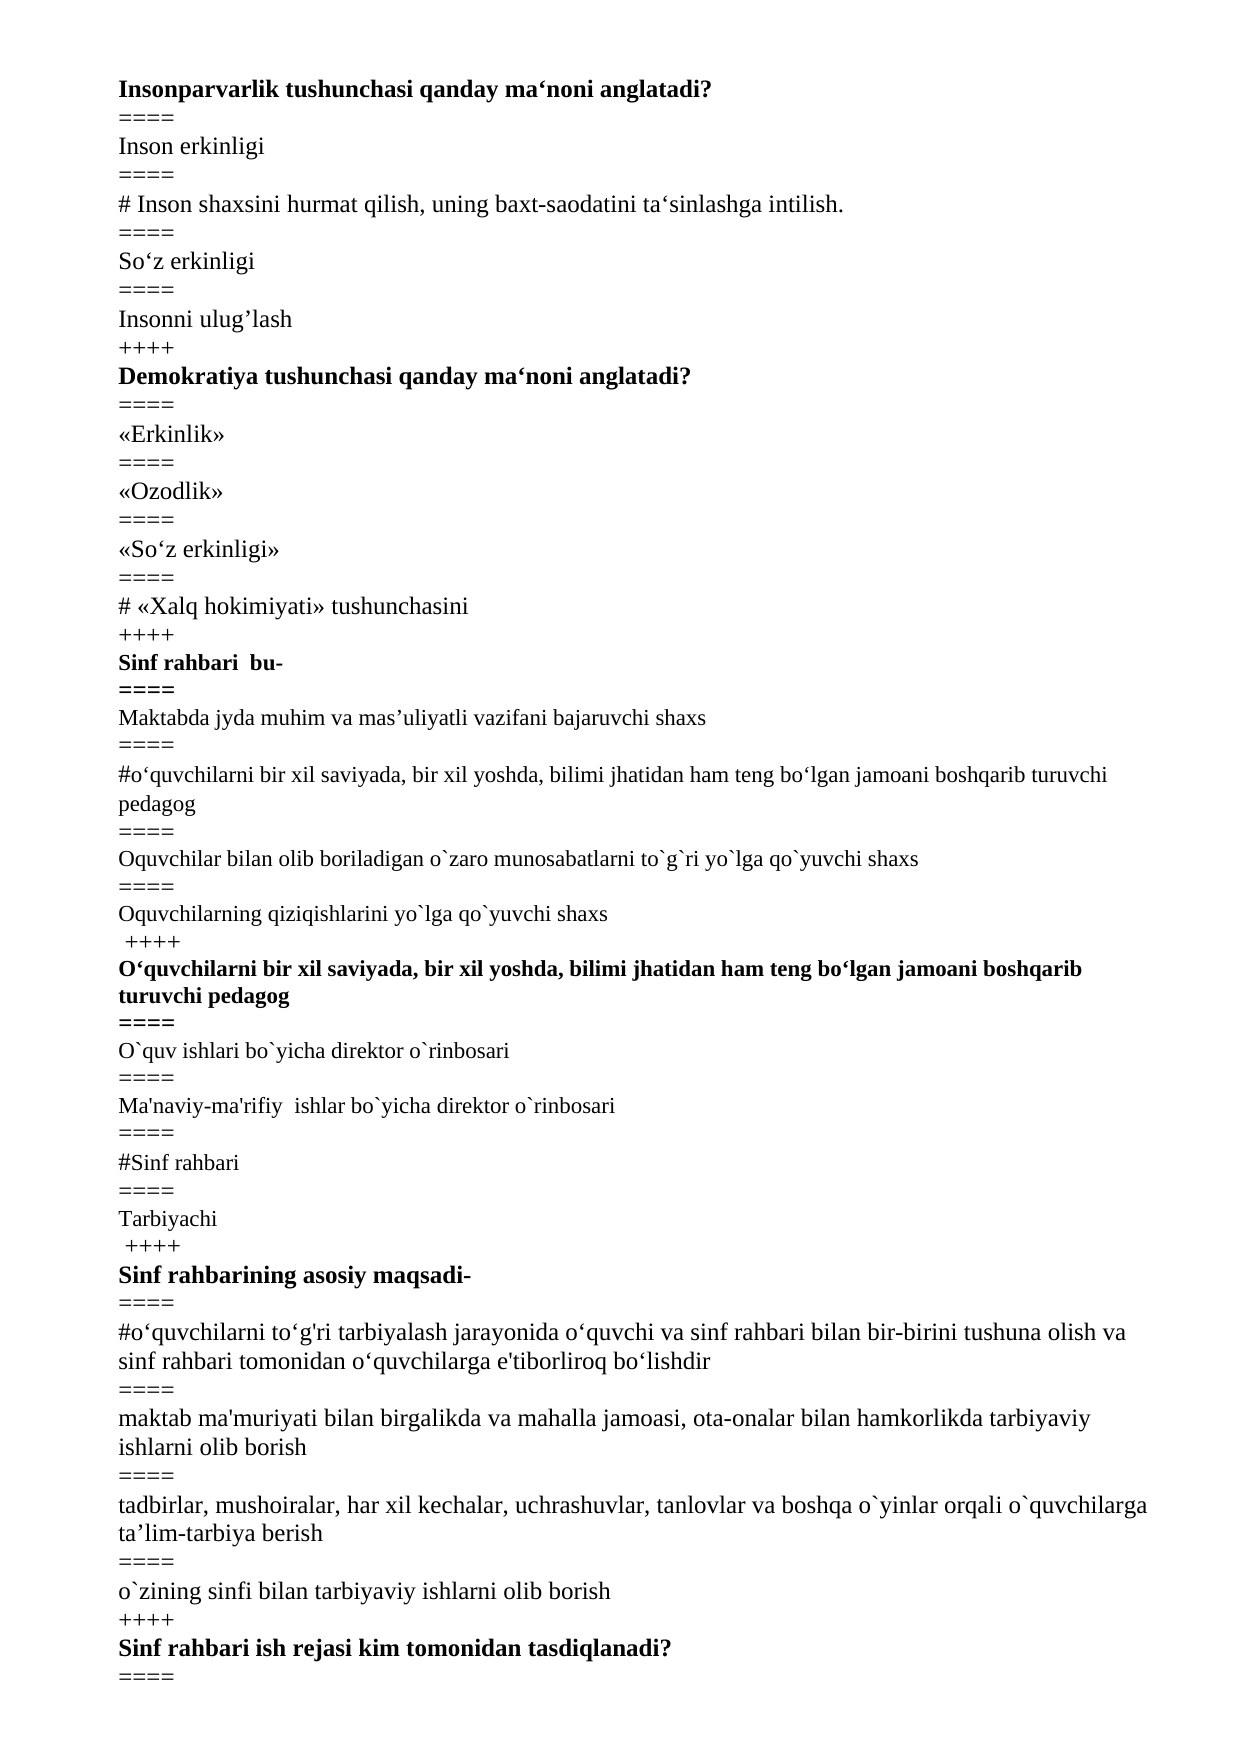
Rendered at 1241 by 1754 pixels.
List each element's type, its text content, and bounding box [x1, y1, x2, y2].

text Ma'naviy-ma'rifiy ishlar bo`yicha direktor o`rinbosari [118, 1092, 1152, 1118]
text Demokratiya tushunchasi qanday ma‘noni anglatadi? [118, 361, 1152, 390]
text ==== [118, 160, 1152, 189]
text ==== [118, 1662, 1152, 1691]
text ==== [118, 675, 1152, 704]
text ++++ [118, 620, 1152, 649]
text ==== [118, 390, 1152, 419]
text Oquvchilar bilan olib boriladigan o`zaro munosabatlarni to`g`ri yo`lga qo`yuvchi shaxs [118, 845, 1152, 872]
text «Erkinlik» [118, 419, 1152, 448]
text ==== [118, 1008, 1152, 1037]
text ==== [118, 1063, 1152, 1092]
text Sinf rahbarining asosiy maqsadi- [118, 1260, 1152, 1288]
text ==== [118, 103, 1152, 131]
text # Inson shaxsini hurmat qilish, uning baxt-saodatini ta‘sinlashga intilish. [118, 189, 1152, 218]
text ++++ [118, 333, 1152, 361]
text ++++ [118, 1605, 1152, 1633]
text ==== [118, 730, 1152, 759]
text «Ozodlik» [118, 476, 1152, 505]
text ==== [118, 1176, 1152, 1205]
text Maktabda jyda muhim va mas’uliyatli vazifani bajaruvchi shaxs [118, 704, 1152, 730]
text Inson erkinligi [118, 131, 1152, 160]
text ==== [118, 505, 1152, 534]
text So‘z erkinligi [118, 246, 1152, 275]
text ==== [118, 218, 1152, 246]
text ==== [118, 275, 1152, 304]
text o`zining sinfi bilan tarbiyaviy ishlarni olib borish [118, 1576, 1152, 1605]
text Tarbiyachi [118, 1205, 1152, 1231]
text maktab ma'muriyati bilan birgalikda va mahalla jamoasi, ota-onalar bilan hamkorlikda tarbiyaviy ishlarni olib borish [118, 1403, 1152, 1461]
text ==== [118, 872, 1152, 900]
text ==== [118, 448, 1152, 476]
text ==== [118, 1118, 1152, 1147]
text ++++ [118, 927, 1152, 956]
text «So‘z erkinligi» [118, 534, 1152, 563]
text ==== [118, 563, 1152, 591]
text Oquvchilarning qiziqishlarini yo`lga qo`yuvchi shaxs [118, 900, 1152, 927]
text ==== [118, 1288, 1152, 1317]
text ==== [118, 1547, 1152, 1576]
text O`quv ishlari bo`yicha direktor o`rinbosari [118, 1037, 1152, 1063]
text ++++ [118, 1231, 1152, 1260]
text ==== [118, 817, 1152, 845]
text O‘quvchilarni bir xil saviyada, bir xil yoshda, bilimi jhatidan ham teng bo‘lgan jamoani boshqarib turuvchi pedagog [118, 956, 1152, 1008]
text Insonparvarlik tushunchasi qanday ma‘noni anglatadi? [118, 74, 1152, 103]
text # «Xalq hokimiyati» tushunchasini [118, 591, 1152, 620]
text #o‘quvchilarni bir xil saviyada, bir xil yoshda, bilimi jhatidan ham teng bo‘lgan jamoani boshqarib turuvchi pedagog [118, 759, 1152, 817]
text ==== [118, 1461, 1152, 1490]
text tadbirlar, mushoiralar, har xil kechalar, uchrashuvlar, tanlovlar va boshqa o`yinlar orqali o`quvchilarga ta’lim-tarbiya berish [118, 1490, 1152, 1547]
text Insonni ulug’lash [118, 304, 1152, 333]
text #Sinf rahbari [118, 1147, 1152, 1176]
text Sinf rahbari bu- [118, 649, 1152, 675]
text Sinf rahbari ish rejasi kim tomonidan tasdiqlanadi? [118, 1633, 1152, 1662]
text #o‘quvchilarni to‘g'ri tarbiyalash jarayonida o‘quvchi va sinf rahbari bilan bir-birini tushuna olish va sinf rahbari tomonidan o‘quvchilarga e'tiborliroq bo‘lishdir [118, 1317, 1152, 1375]
text ==== [118, 1375, 1152, 1403]
